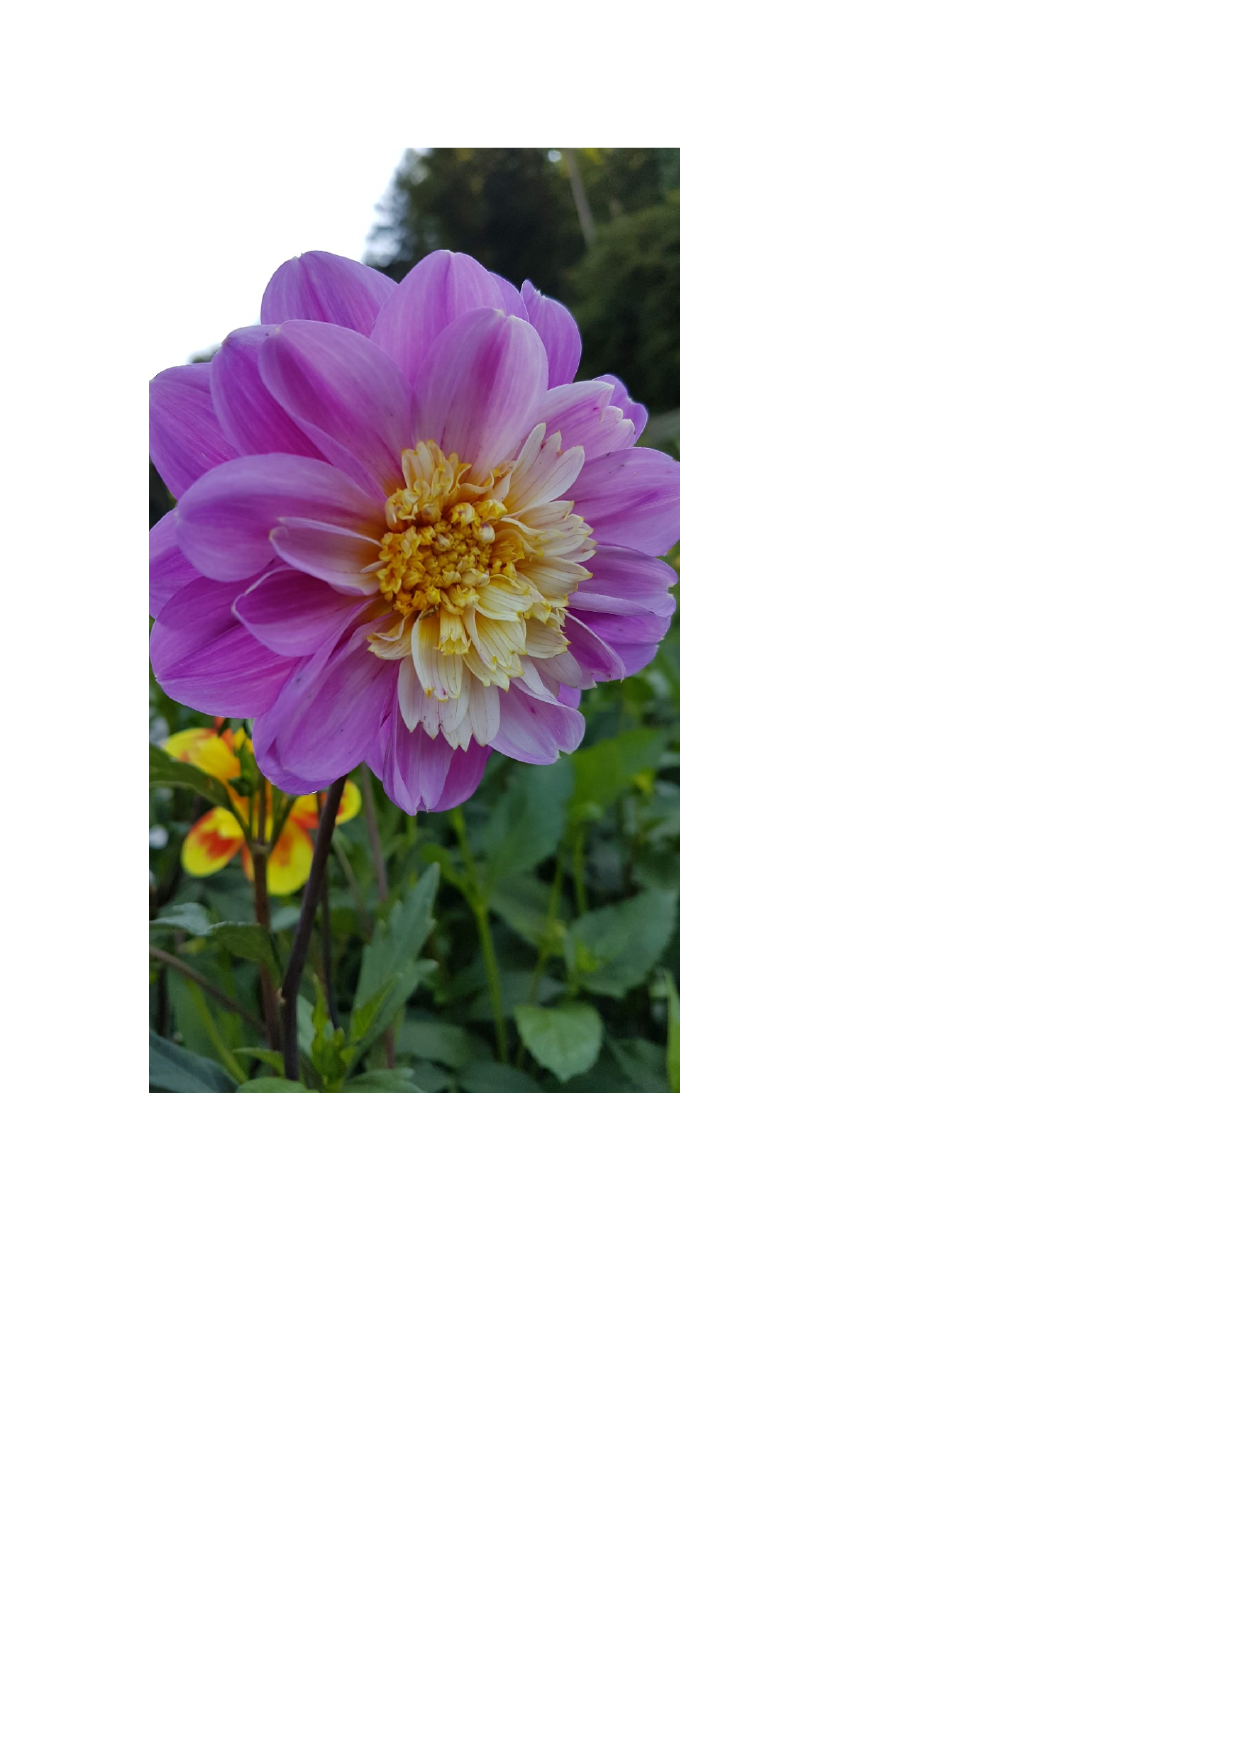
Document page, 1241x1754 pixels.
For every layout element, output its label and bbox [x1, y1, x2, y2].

picture [149, 149, 680, 1092]
